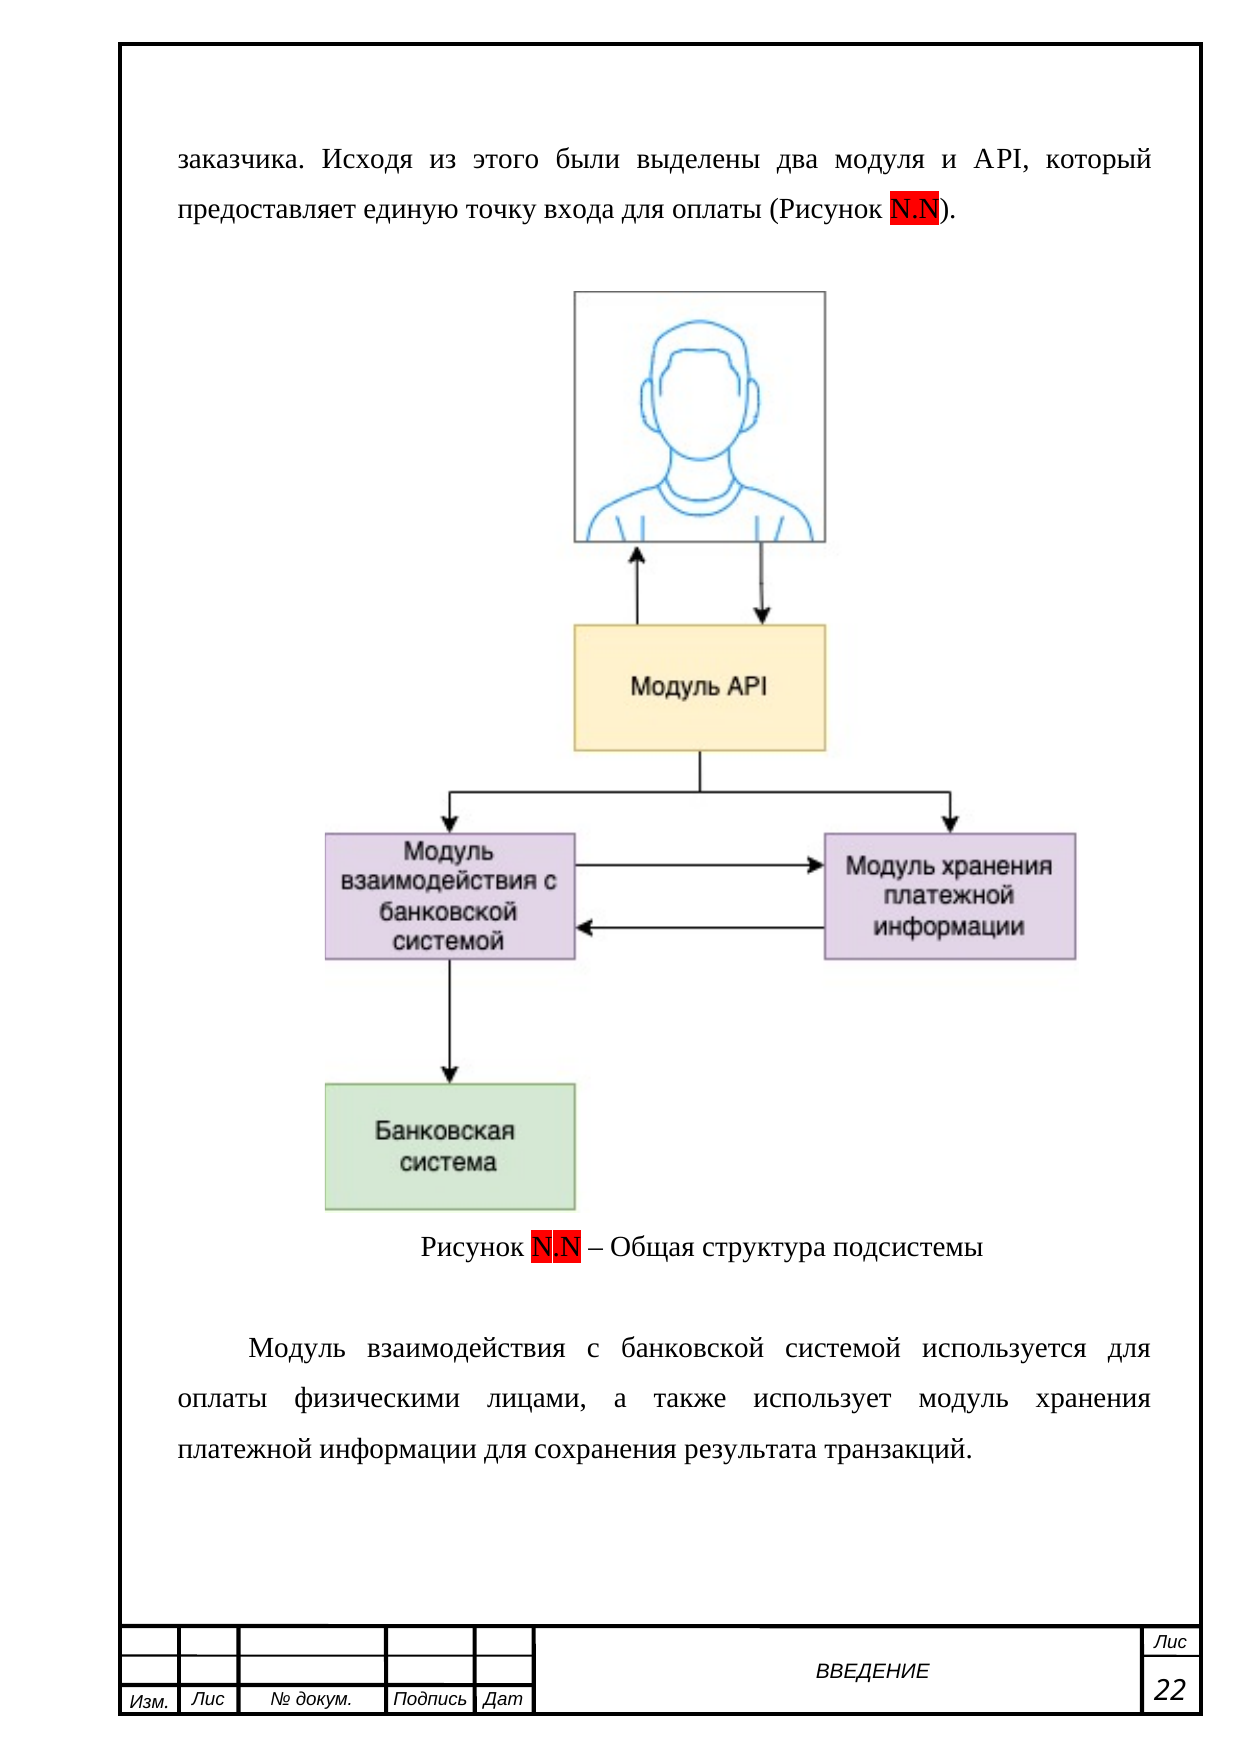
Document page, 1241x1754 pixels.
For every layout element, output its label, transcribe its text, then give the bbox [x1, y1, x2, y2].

picture [324, 291, 1079, 1213]
text Рисунок N.N – Общая структура подсистемы [252, 1229, 1152, 1263]
text Модуль взаимодействия с банковской системой используется для оплаты физическими лицами, а также использует модуль хранения платежной информации для сохранения результата транзакций. [177, 1330, 1152, 1464]
